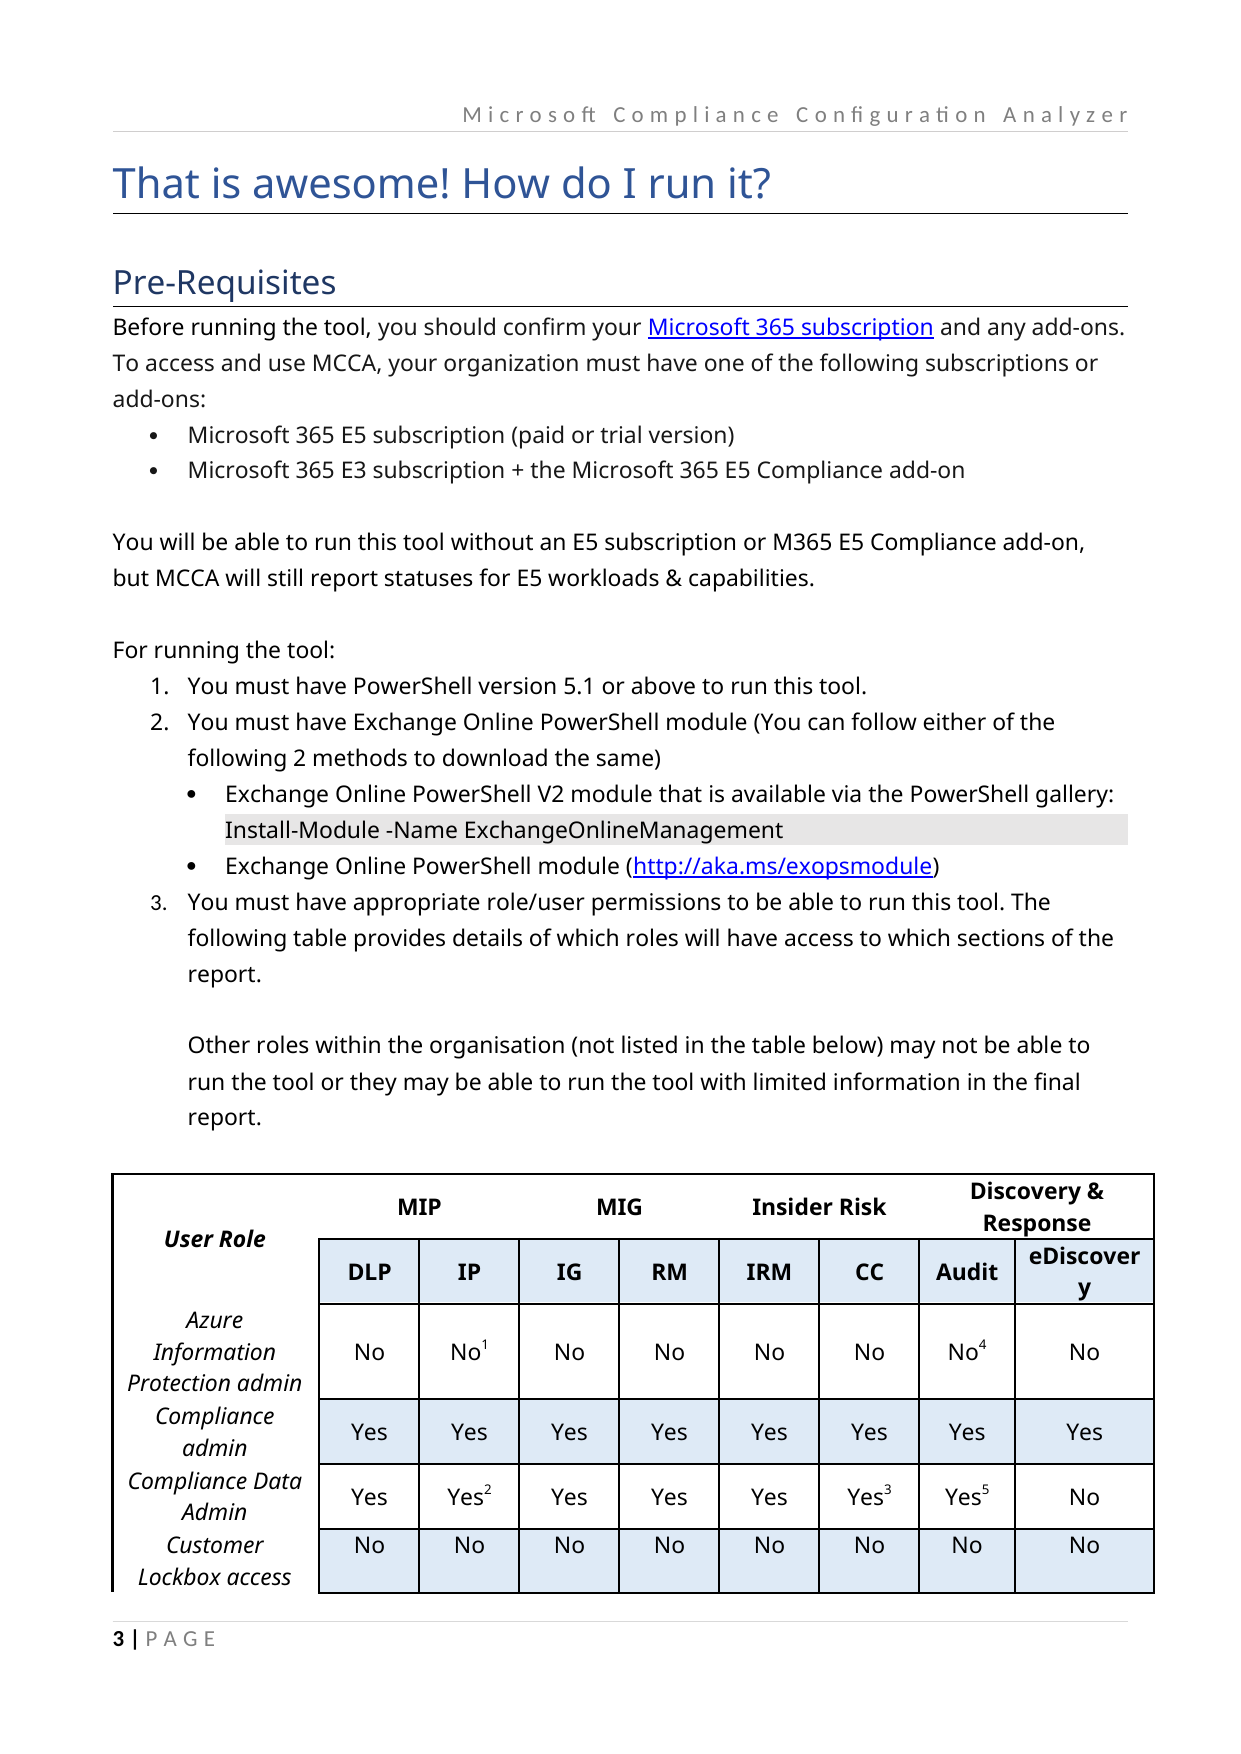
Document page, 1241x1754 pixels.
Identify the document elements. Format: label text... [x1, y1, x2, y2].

table_cell Yes [620, 1400, 718, 1463]
table_cell Yes [1016, 1400, 1153, 1463]
table_cell Yes [420, 1400, 518, 1463]
table_cell CC [820, 1240, 918, 1302]
table_cell Yes [720, 1465, 818, 1527]
table_header Insider Risk [719, 1175, 919, 1238]
table_cell Yes [520, 1465, 618, 1527]
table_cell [114, 1528, 318, 1592]
table_cell eDiscovery [1016, 1240, 1153, 1302]
table_header User Role [114, 1175, 319, 1302]
table_cell No [820, 1305, 918, 1398]
subtitle Pre-Requisites [112, 259, 1128, 307]
table_cell Yes [320, 1400, 418, 1463]
table_cell Compliance Data Admin [114, 1463, 318, 1527]
table_cell Yes3 [820, 1465, 918, 1527]
table_cell No [420, 1530, 518, 1592]
table_cell Yes5 [920, 1465, 1014, 1527]
table_cell Yes [320, 1465, 418, 1527]
table_cell No [620, 1305, 718, 1398]
table_cell No [520, 1530, 618, 1592]
list You must have Exchange Online PowerShell module (You can follow either of the following 2 methods to download the same) [150, 706, 1128, 773]
table_cell No1 [420, 1305, 518, 1398]
table_cell No [520, 1305, 618, 1398]
table_cell No [320, 1305, 418, 1398]
table_cell Yes [620, 1465, 718, 1527]
table_cell No [1016, 1305, 1153, 1398]
table_header MIP [319, 1175, 519, 1238]
table_cell Compliance admin [114, 1398, 318, 1463]
list Other roles within the organisation (not listed in the table below) may not be able to run the tool or they may be able to run the tool with limited information in the final report. [187, 993, 1128, 1133]
table_cell No [320, 1530, 418, 1592]
table_cell No [720, 1530, 818, 1592]
list You must have PowerShell version 5.1 or above to run this tool. [150, 670, 1128, 701]
list Exchange Online PowerShell V2 module that is available via the PowerShell gallery: [187, 778, 1128, 809]
table_cell Audit [920, 1240, 1014, 1302]
table_header MIG [519, 1175, 719, 1238]
text Before running the tool, you should confirm your Microsoft 365 subscription and any add-ons. To access and use MCCA, your organization must have one of the following subscriptions or add-ons: [112, 311, 1128, 414]
list You must have appropriate role/user permissions to be able to run this tool. The following table provides details of which roles will have access to which sections of the report. [150, 886, 1128, 989]
table_cell IP [420, 1240, 518, 1302]
table_cell No4 [920, 1305, 1014, 1398]
table_cell Azure Information Protection admin [114, 1303, 318, 1398]
table_cell No [720, 1305, 818, 1398]
list Microsoft 365 E3 subscription + the Microsoft 365 E5 Compliance add-on [150, 454, 1128, 486]
table_cell Yes [920, 1400, 1014, 1463]
list Install-Module -Name ExchangeOnlineManagement [225, 814, 1128, 845]
table_cell RM [620, 1240, 718, 1302]
table_cell Yes [520, 1400, 618, 1463]
table_cell Yes2 [420, 1465, 518, 1527]
table_cell No [1016, 1465, 1153, 1527]
table_cell IRM [720, 1240, 818, 1302]
table_cell Yes [820, 1400, 918, 1463]
text You will be able to run this tool without an E5 subscription or M365 E5 Compliance add-on, but MCCA will still report statuses for E5 workloads & capabilities. [112, 526, 1128, 593]
table_cell No [620, 1530, 718, 1592]
table_cell Yes [720, 1400, 818, 1463]
table_cell IG [520, 1240, 618, 1302]
table_cell No [1016, 1530, 1153, 1592]
subtitle That is awesome! How do I run it? [112, 154, 1128, 214]
list Microsoft 365 E5 subscription (paid or trial version) [150, 418, 1128, 450]
table_cell No [820, 1530, 918, 1592]
table_cell No [920, 1530, 1014, 1592]
table_cell DLP [320, 1240, 418, 1302]
table_header Discovery & Response [919, 1175, 1153, 1238]
text For running the tool: [112, 634, 1128, 665]
list Exchange Online PowerShell module (http://aka.ms/exopsmodule) [187, 850, 1128, 881]
